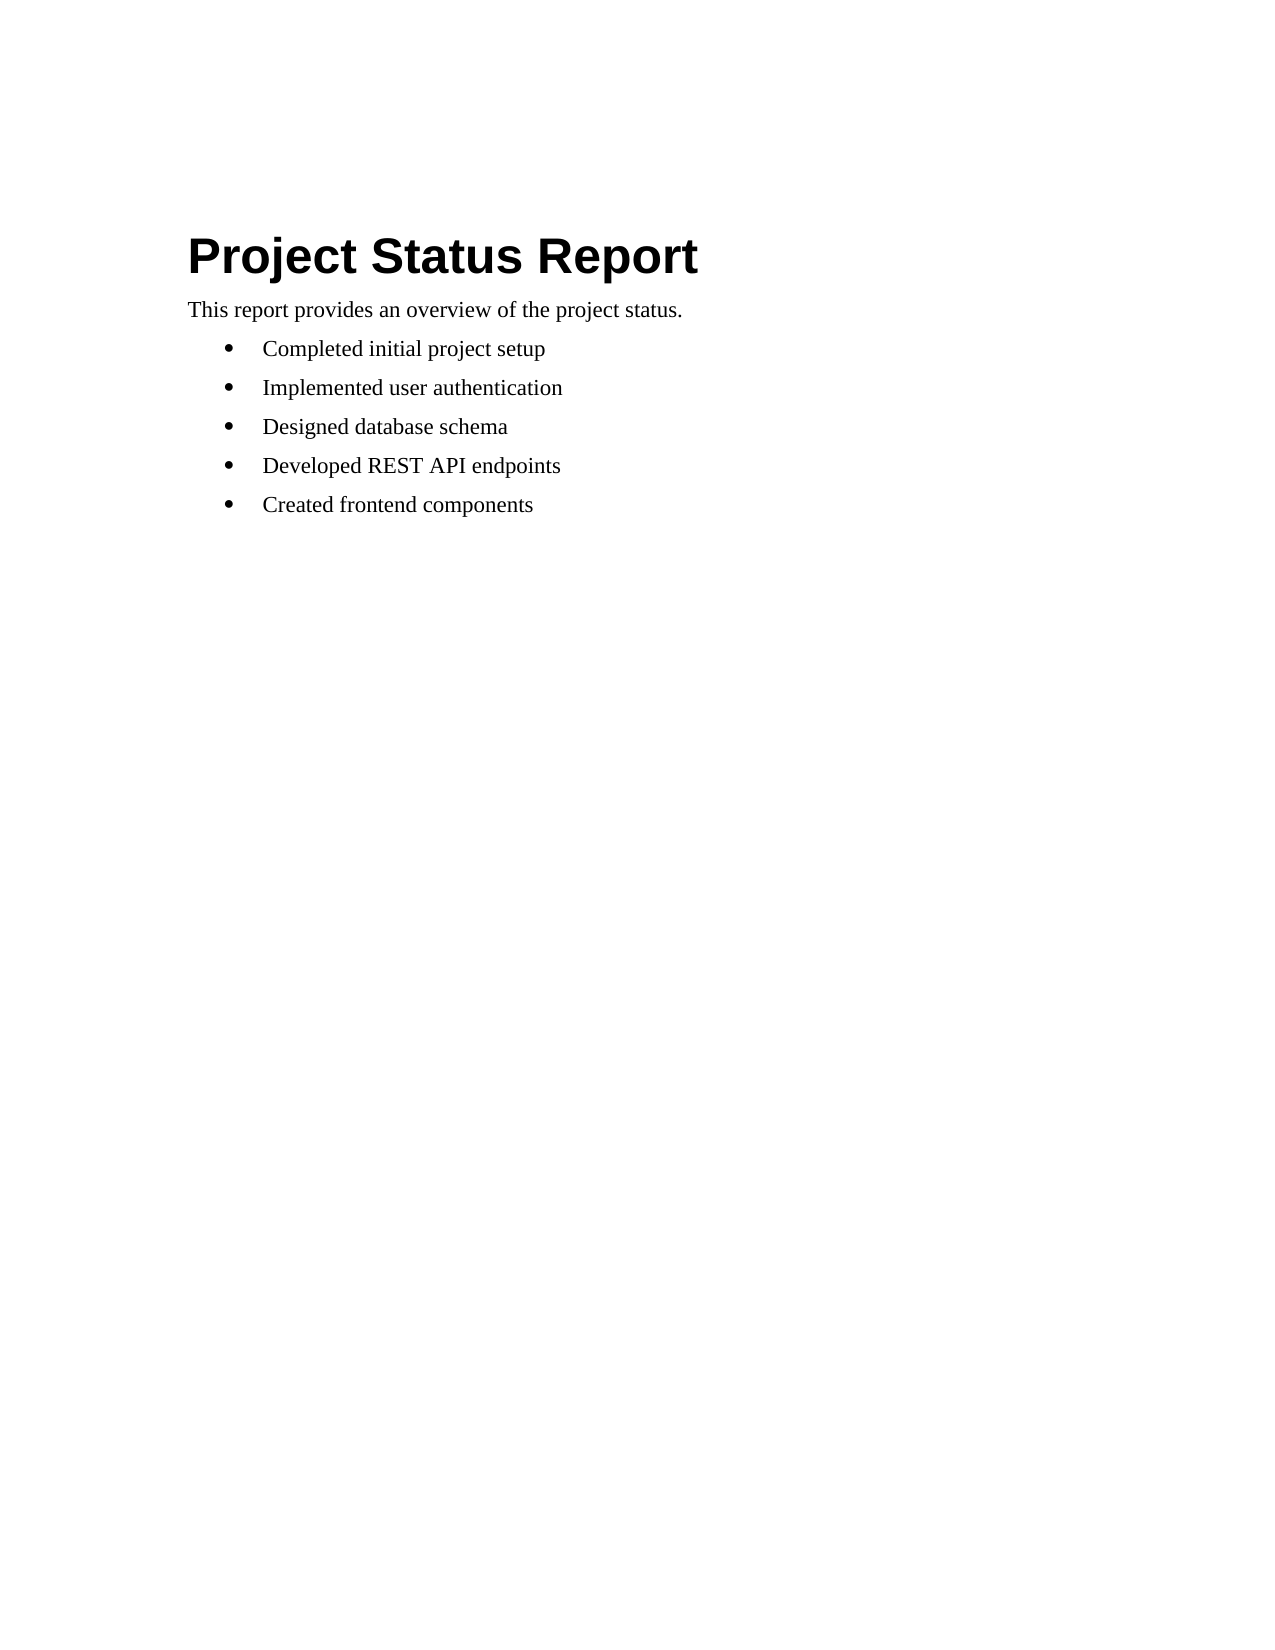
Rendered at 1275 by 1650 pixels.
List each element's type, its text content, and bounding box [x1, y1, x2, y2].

list Completed initial project setup [225, 335, 1087, 362]
list Created frontend components [225, 491, 1087, 517]
list Developed REST API endpoints [225, 452, 1087, 478]
list Implemented user authentication [225, 374, 1087, 400]
text This report provides an overview of the project status. [187, 296, 1087, 323]
subtitle Project Status Report [187, 226, 1087, 284]
list Designed database schema [225, 413, 1087, 439]
